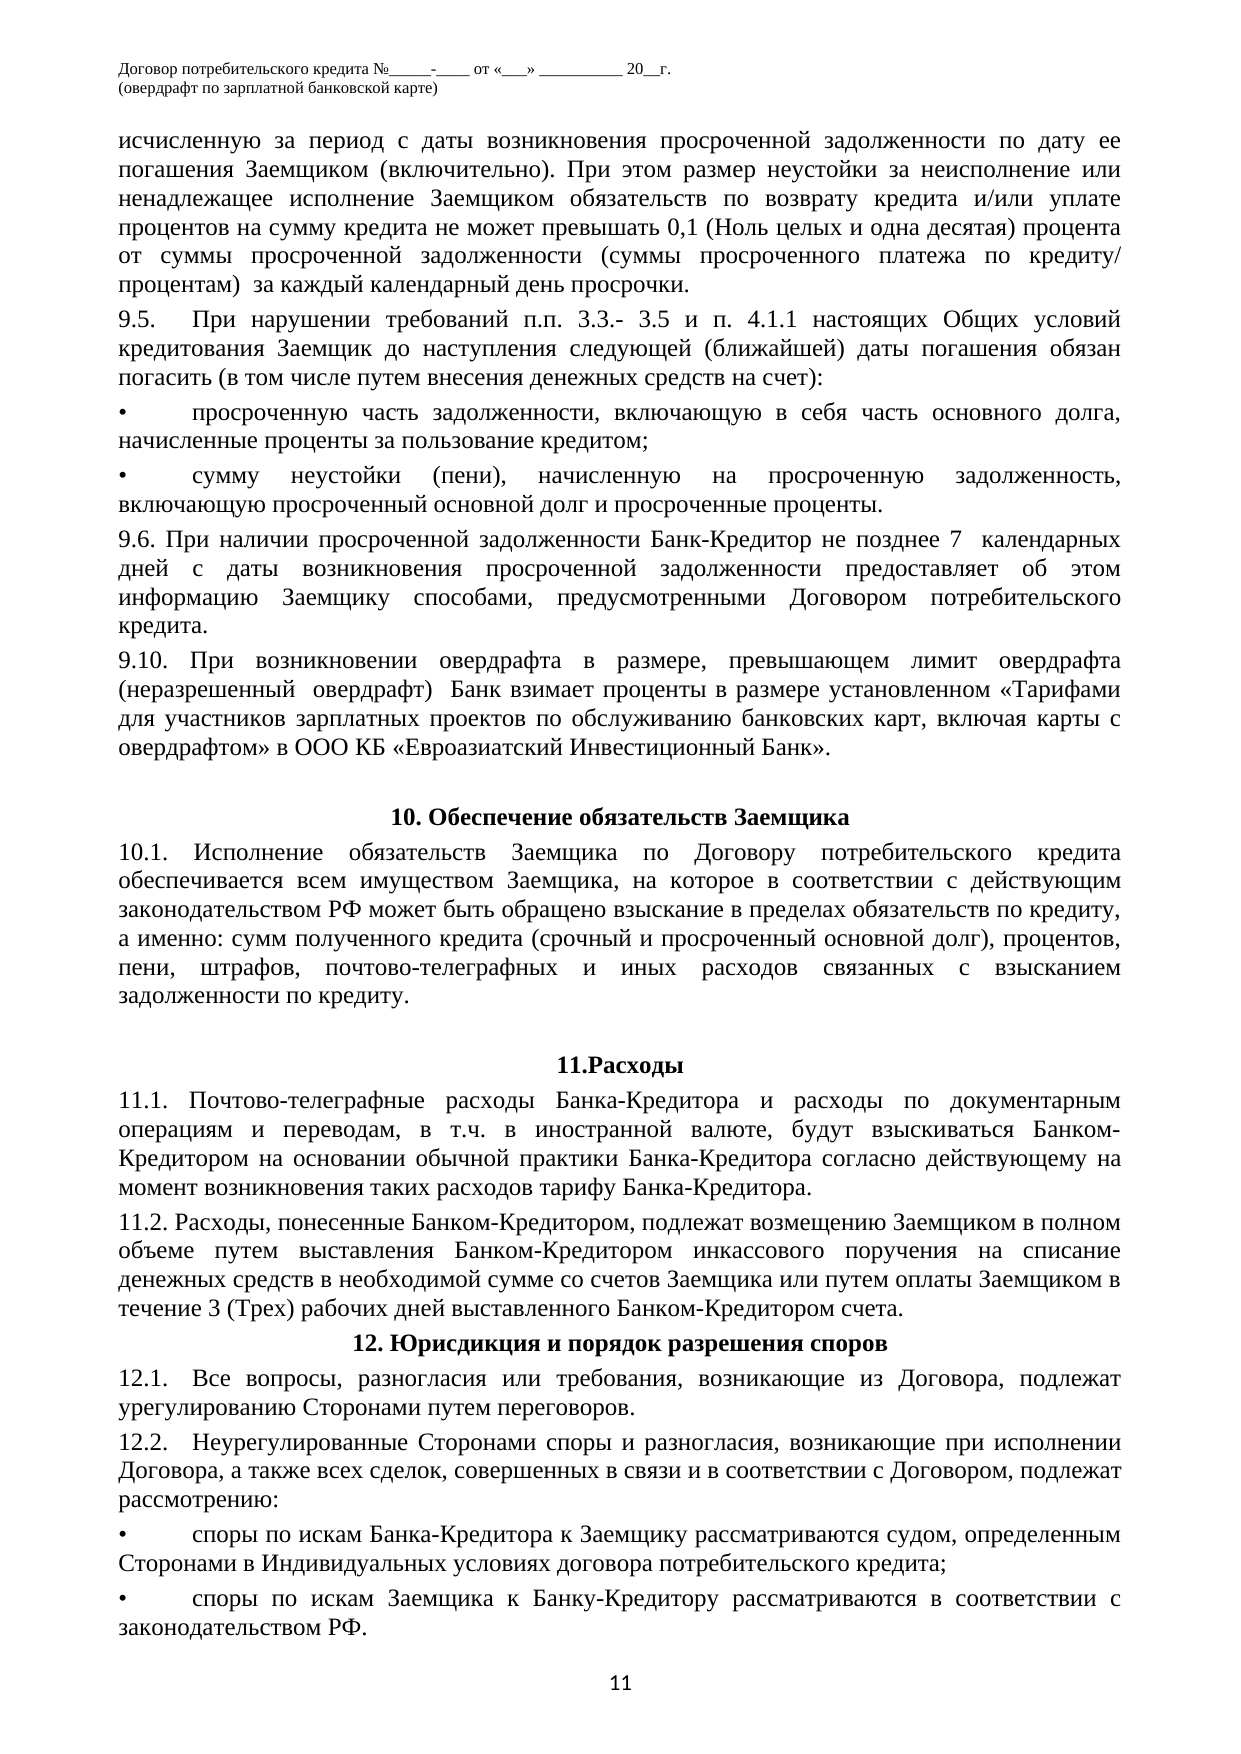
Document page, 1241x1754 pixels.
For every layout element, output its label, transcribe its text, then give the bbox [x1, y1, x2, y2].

text 9.5. При нарушении требований п.п. 3.3.- 3.5 и п. 4.1.1 настоящих Общих условий кредитования Заемщик до наступления следующей (ближайшей) даты погашения обязан погасить (в том числе путем внесения денежных средств на счет): [118, 304, 1122, 390]
text • споры по искам Заемщика к Банку-Кредитору рассматриваются в соответствии с законодательством РФ. [118, 1583, 1122, 1640]
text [118, 125, 1122, 298]
text • сумму неустойки (пени), начисленную на просроченную задолженность, включающую просроченный основной долг и просроченные проценты. [118, 460, 1122, 518]
text 11.Расходы [118, 1050, 1122, 1079]
text 12. Юрисдикция и порядок разрешения споров [118, 1328, 1122, 1357]
text 12.1. Все вопросы, разногласия или требования, возникающие из Договора, подлежат урегулированию Сторонами путем переговоров. [118, 1363, 1122, 1420]
text 11.2. Расходы, понесенные Банком-Кредитором, подлежат возмещению Заемщиком в полном объеме путем выставления Банком-Кредитором инкассового поручения на списание денежных средств в необходимой сумме со счетов Заемщика или путем оплаты Заемщиком в течение 3 (Трех) рабочих дней выставленного Банком-Кредитором счета. [118, 1207, 1122, 1322]
text 11.1. Почтово-телеграфные расходы Банка-Кредитора и расходы по документарным операциям и переводам, в т.ч. в иностранной валюте, будут взыскиваться Банком-Кредитором на основании обычной практики Банка-Кредитора согласно действующему на момент возникновения таких расходов тарифу Банка-Кредитора. [118, 1085, 1122, 1200]
text • просроченную часть задолженности, включающую в себя часть основного долга, начисленные проценты за пользование кредитом; [118, 397, 1122, 454]
text • споры по искам Банка-Кредитора к Заемщику рассматриваются судом, определенным Сторонами в Индивидуальных условиях договора потребительского кредита; [118, 1519, 1122, 1577]
text 10.1. Исполнение обязательств Заемщика по Договору потребительского кредита обеспечивается всем имуществом Заемщика, на которое в соответствии с действующим законодательством РФ может быть обращено взыскание в пределах обязательств по кредиту, а именно: сумм полученного кредита (срочный и просроченный основной долг), процентов, пени, штрафов, почтово-телеграфных и иных расходов связанных с взысканием задолженности по кредиту. [118, 837, 1122, 1009]
text 12.2. Неурегулированные Сторонами споры и разногласия, возникающие при исполнении Договора, а также всех сделок, совершенных в связи и в соответствии с Договором, подлежат рассмотрению: [118, 1427, 1122, 1513]
text 9.10. При возникновении овердрафта в размере, превышающем лимит овердрафта (неразрешенный овердрафт) Банк взимает проценты в размере установленном «Тарифами для участников зарплатных проектов по обслуживанию банковских карт, включая карты с овердрафтом» в ООО КБ «Евроазиатский Инвестиционный Банк». [118, 645, 1122, 760]
text 9.6. При наличии просроченной задолженности Банк-Кредитор не позднее 7 календарных дней с даты возникновения просроченной задолженности предоставляет об этом информацию Заемщику способами, предусмотренными Договором потребительского кредита. [118, 524, 1122, 639]
text 10. Обеспечение обязательств Заемщика [118, 802, 1122, 830]
